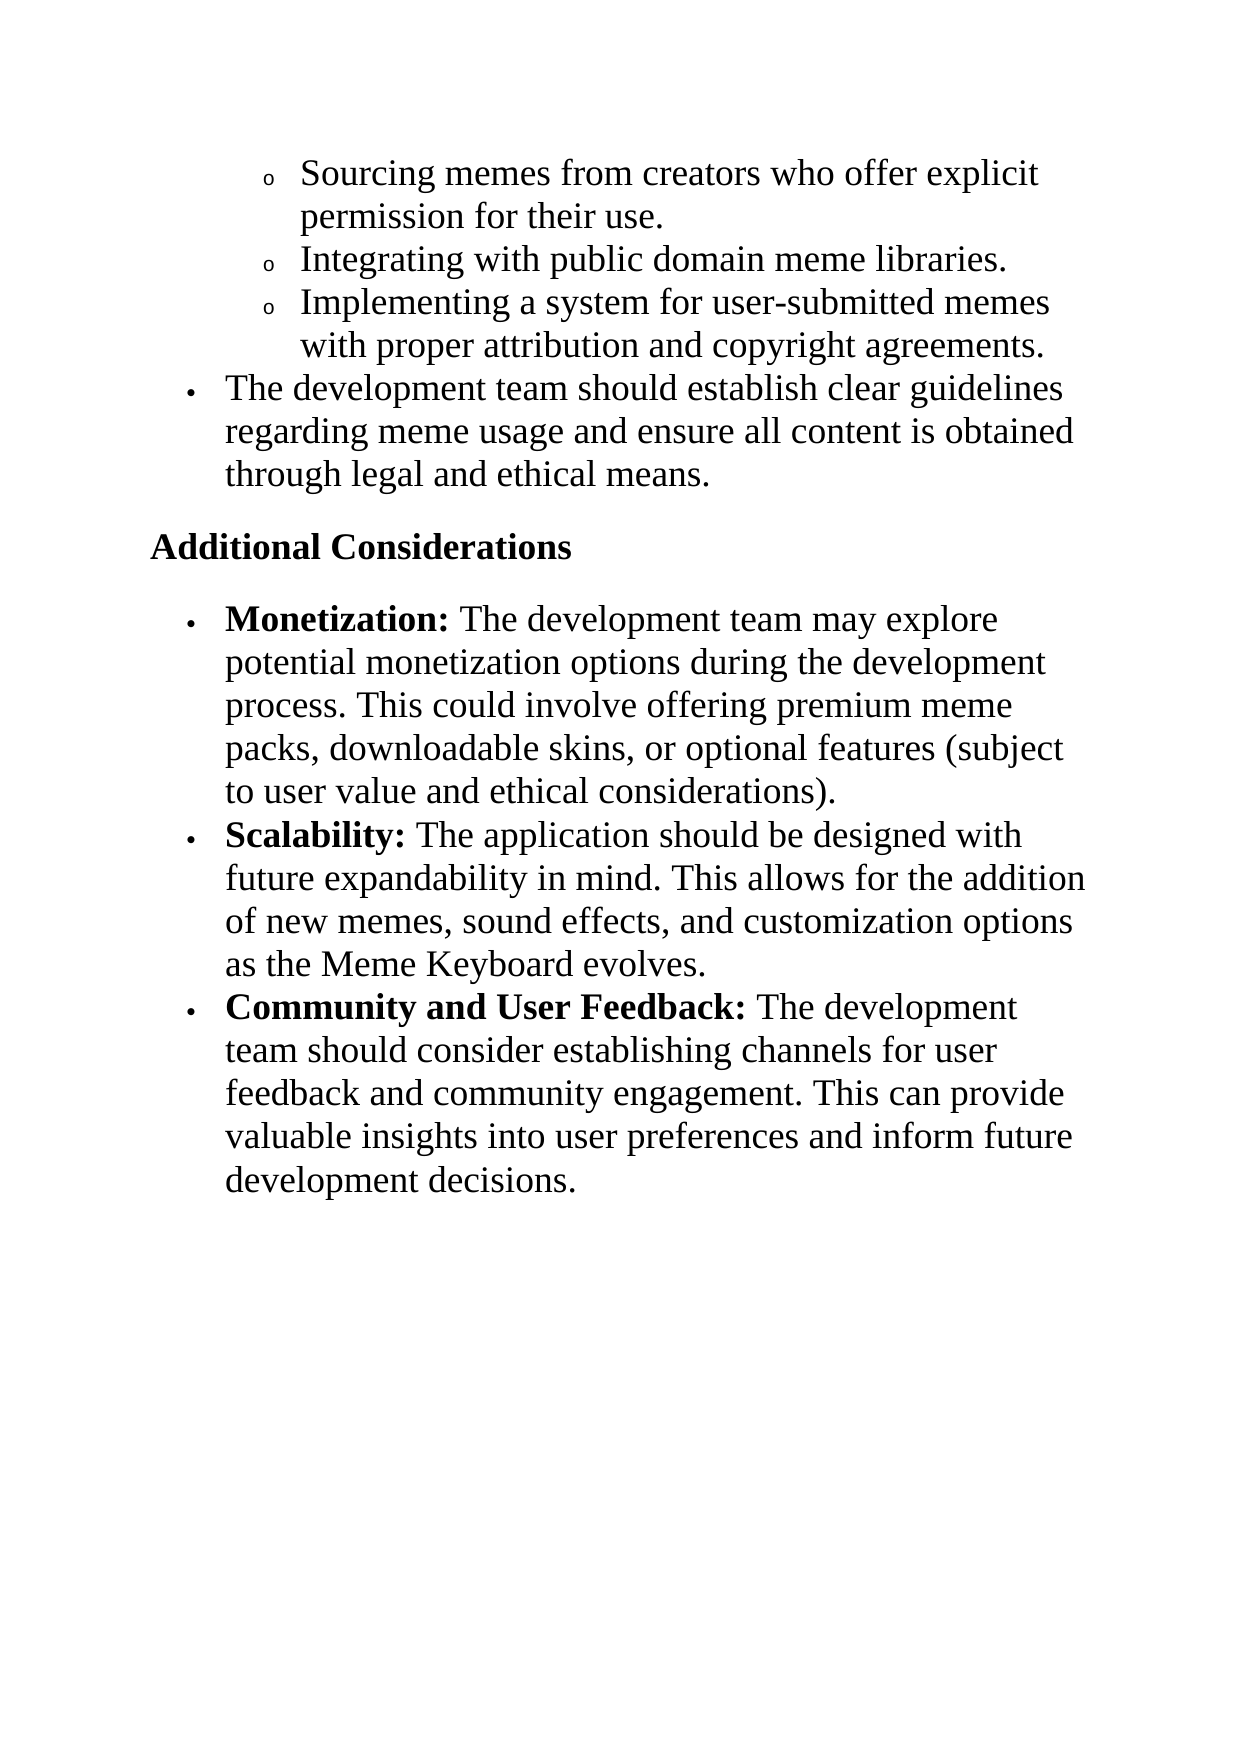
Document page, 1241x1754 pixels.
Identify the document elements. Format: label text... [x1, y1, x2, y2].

text Additional Considerations [150, 524, 1090, 567]
list Sourcing memes from creators who offer explicit permission for their use. [262, 150, 1090, 236]
list Integrating with public domain meme libraries. [262, 236, 1090, 279]
list Scalability: The application should be designed with future expandability in mind. This allows for the addition of new memes, sound effects, and customization options as the Meme Keyboard evolves. [187, 812, 1090, 984]
list The development team should establish clear guidelines regarding meme usage and ensure all content is obtained through legal and ethical means. [187, 366, 1090, 495]
list Community and User Feedback: The development team should consider establishing channels for user feedback and community engagement. This can provide valuable insights into user preferences and inform future development decisions. [187, 984, 1090, 1200]
list Monetization: The development team may explore potential monetization options during the development process. This could involve offering premium meme packs, downloadable skins, or optional features (subject to user value and ethical considerations). [187, 596, 1090, 812]
list Implementing a system for user-submitted memes with proper attribution and copyright agreements. [262, 279, 1090, 366]
